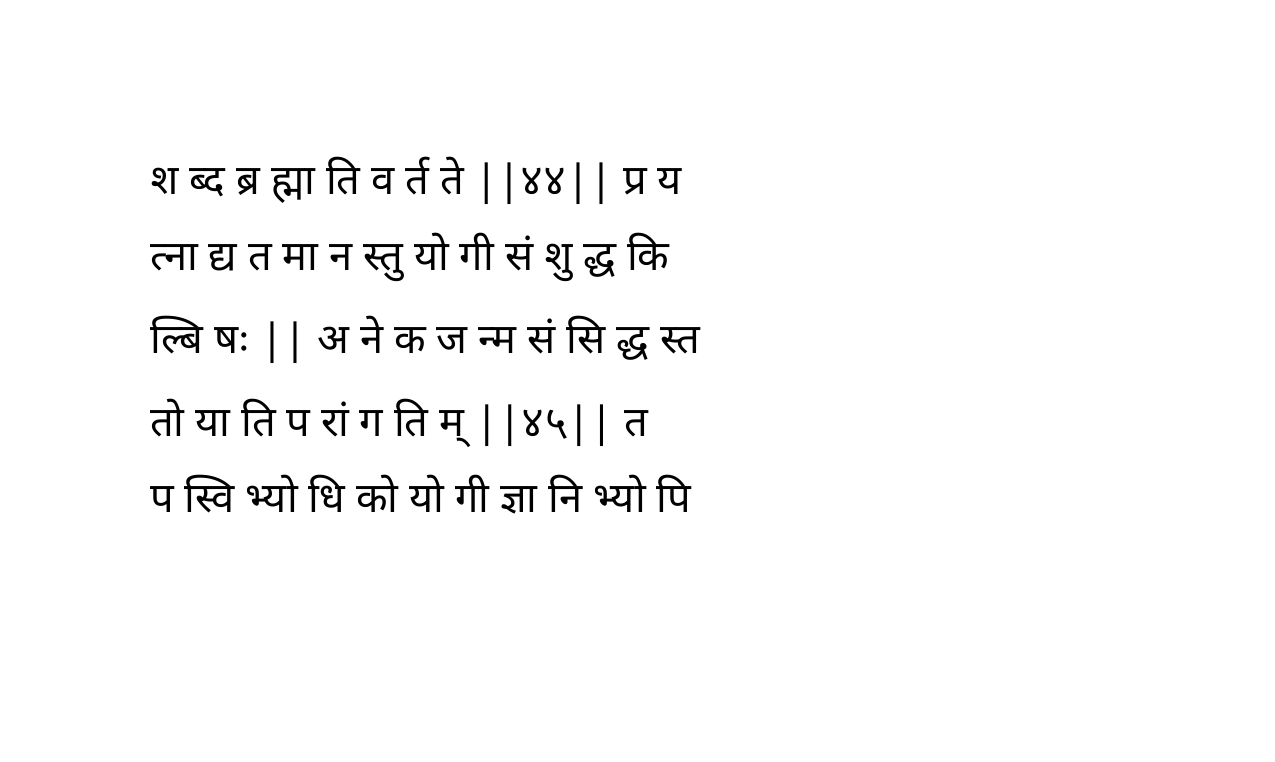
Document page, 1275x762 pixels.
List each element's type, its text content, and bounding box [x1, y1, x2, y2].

text तो या ति प रां ग ति म् ||४५|| त [150, 392, 1125, 453]
text त्ना द्य त मा न स्तु यो गी सं शु द्ध कि [150, 233, 1125, 288]
text प स्वि भ्यो धि को यो गी ज्ञा नि भ्यो पि [150, 475, 1125, 529]
text श ब्द ब्र ह्मा ति व र्त ते ||४४|| प्र य [150, 150, 1125, 212]
text ल्बि षः || अ ने क ज न्म सं सि द्ध स्त [150, 308, 1125, 370]
